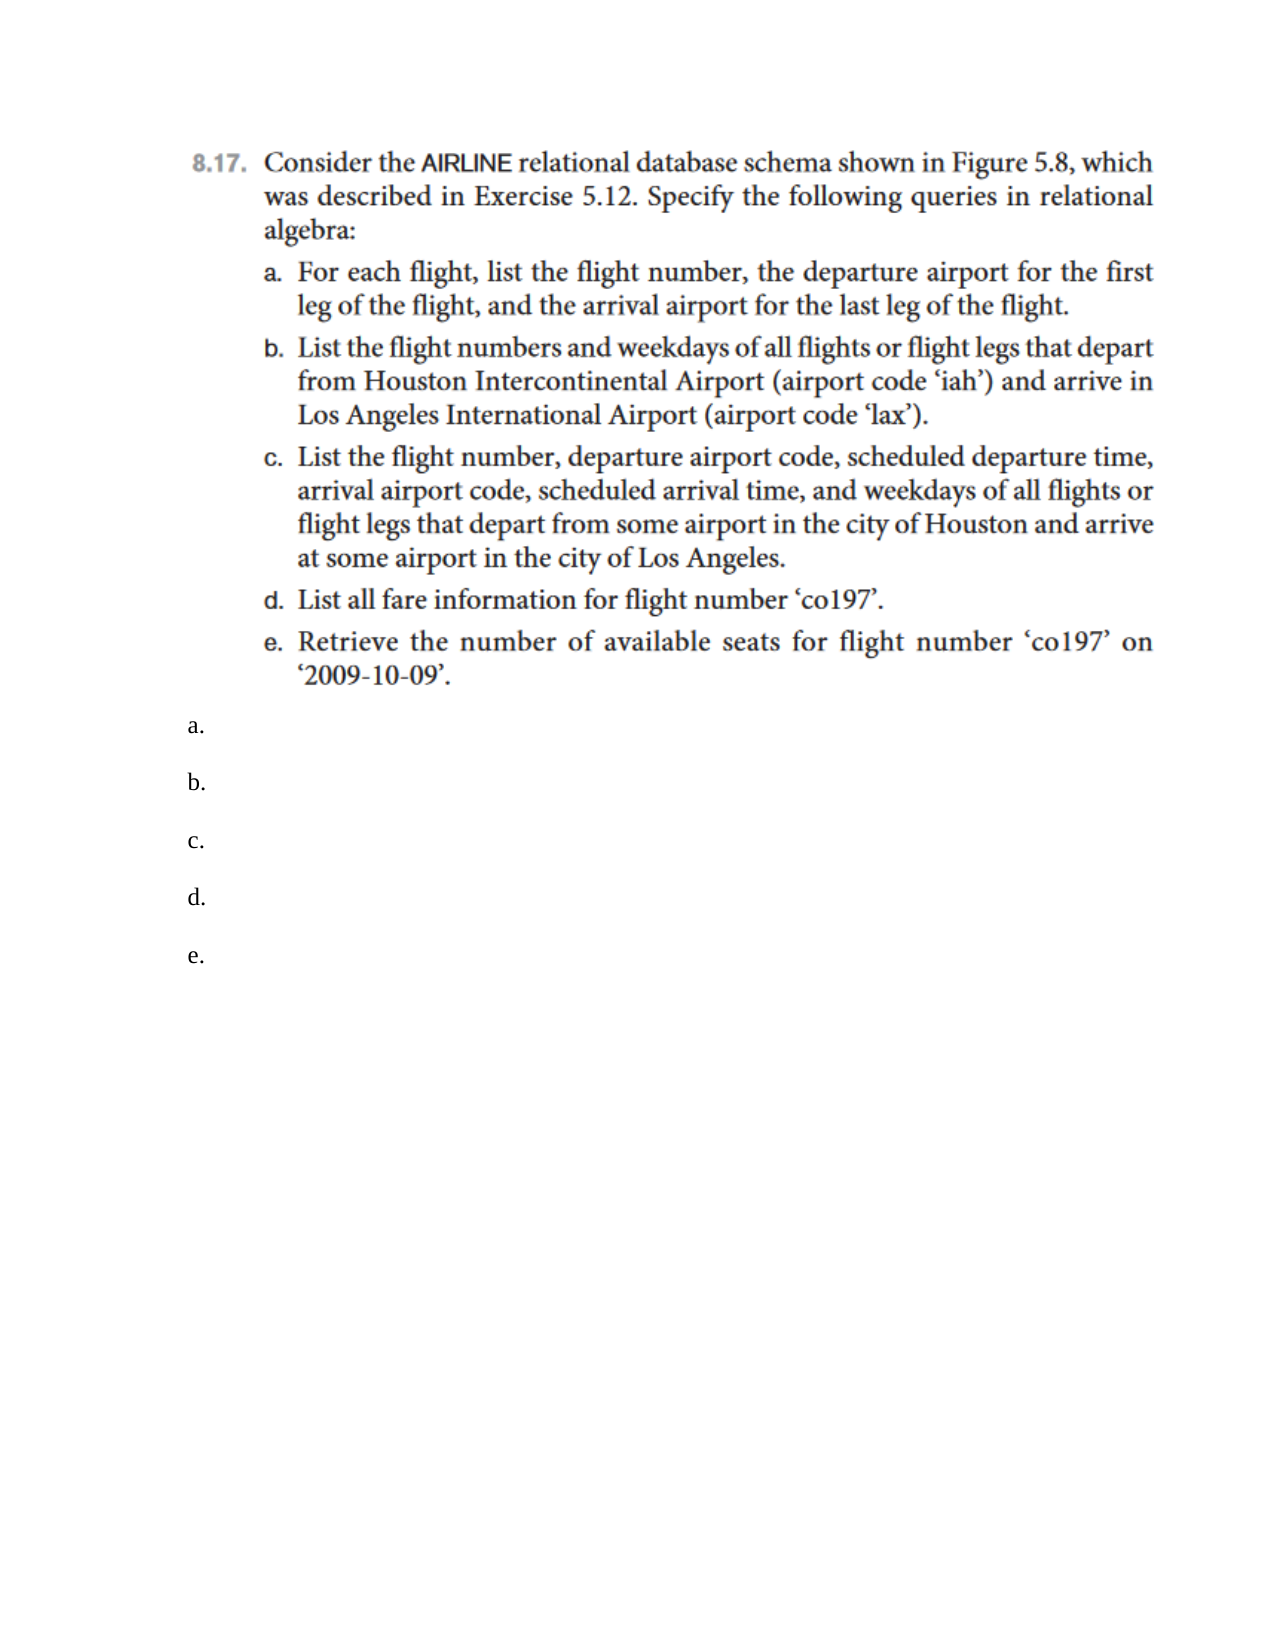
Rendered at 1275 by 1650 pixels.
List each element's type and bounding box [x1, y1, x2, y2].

picture [187, 150, 1163, 694]
